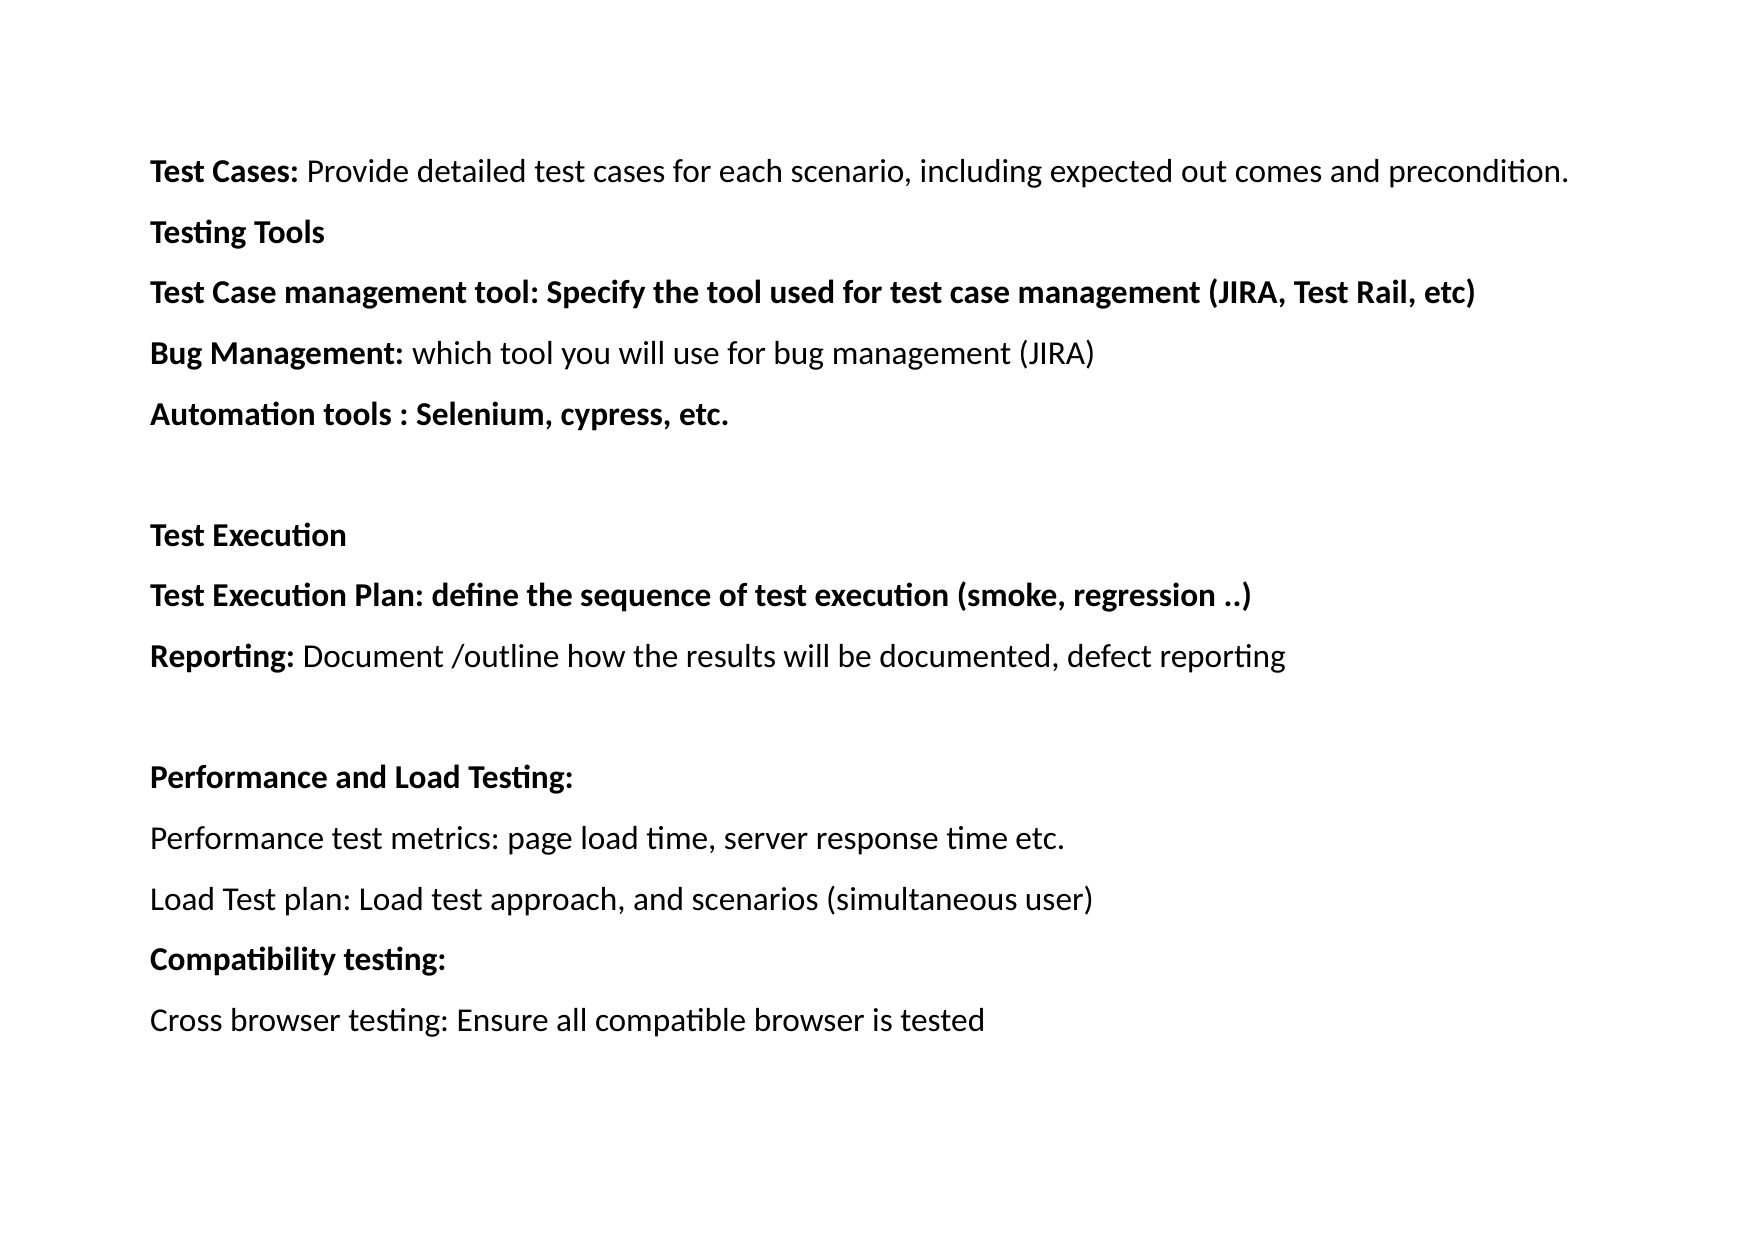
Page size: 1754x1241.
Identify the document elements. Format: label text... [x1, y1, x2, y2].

text Test Case management tool: Specify the tool used for test case management (JIRA, Test Rail, etc) [150, 271, 1604, 312]
text Reporting: Document /outline how the results will be documented, defect reporting [150, 635, 1604, 676]
text Cross browser testing: Ensure all compatible browser is tested [150, 999, 1604, 1039]
text Test Cases: Provide detailed test cases for each scenario, including expected out comes and precondition. [150, 150, 1604, 191]
text Bug Management: which tool you will use for bug management (JIRA) [150, 332, 1604, 373]
text Test Execution Plan: define the sequence of test execution (smoke, regression ..) [150, 574, 1604, 615]
text Performance test metrics: page load time, server response time etc. [150, 817, 1604, 858]
text Performance and Load Testing: [150, 756, 1604, 797]
text Compatibility testing: [150, 938, 1604, 979]
text Test Execution [150, 514, 1604, 554]
text Testing Tools [150, 211, 1604, 251]
text Automation tools : Selenium, cypress, etc. [150, 392, 1604, 433]
text Load Test plan: Load test approach, and scenarios (simultaneous user) [150, 877, 1604, 918]
